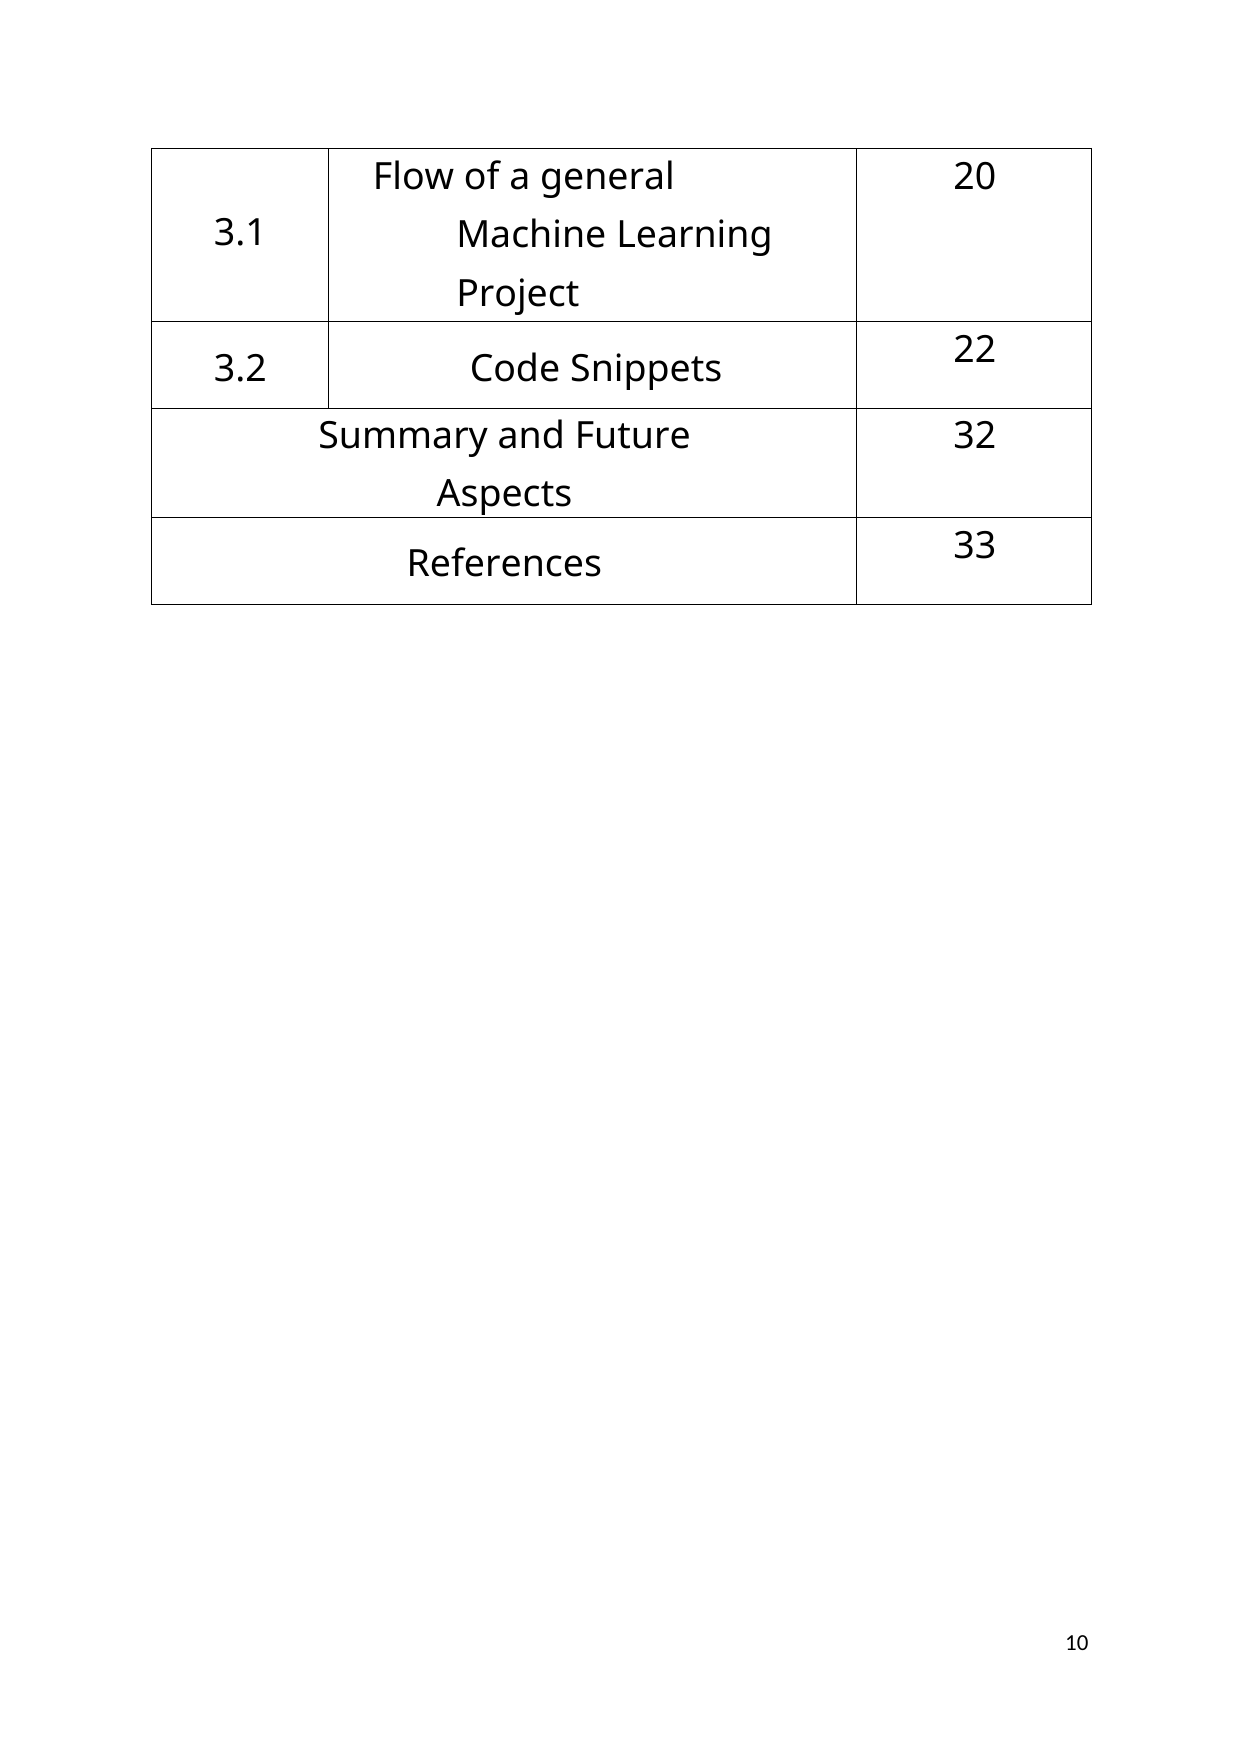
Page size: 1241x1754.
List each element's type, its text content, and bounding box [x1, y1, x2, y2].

table_cell 32 [857, 409, 1091, 517]
table_cell References [152, 518, 856, 604]
table_cell 3.2 [152, 322, 328, 407]
table_cell Code Snippets [329, 322, 856, 407]
table_header 3.1 [152, 149, 328, 321]
table_header Flow of a general Machine Learning Project [329, 149, 856, 321]
table_cell Summary and Future Aspects [152, 409, 856, 517]
table_cell 22 [857, 322, 1091, 407]
table_cell 33 [857, 518, 1091, 604]
table_header 20 [857, 149, 1091, 321]
